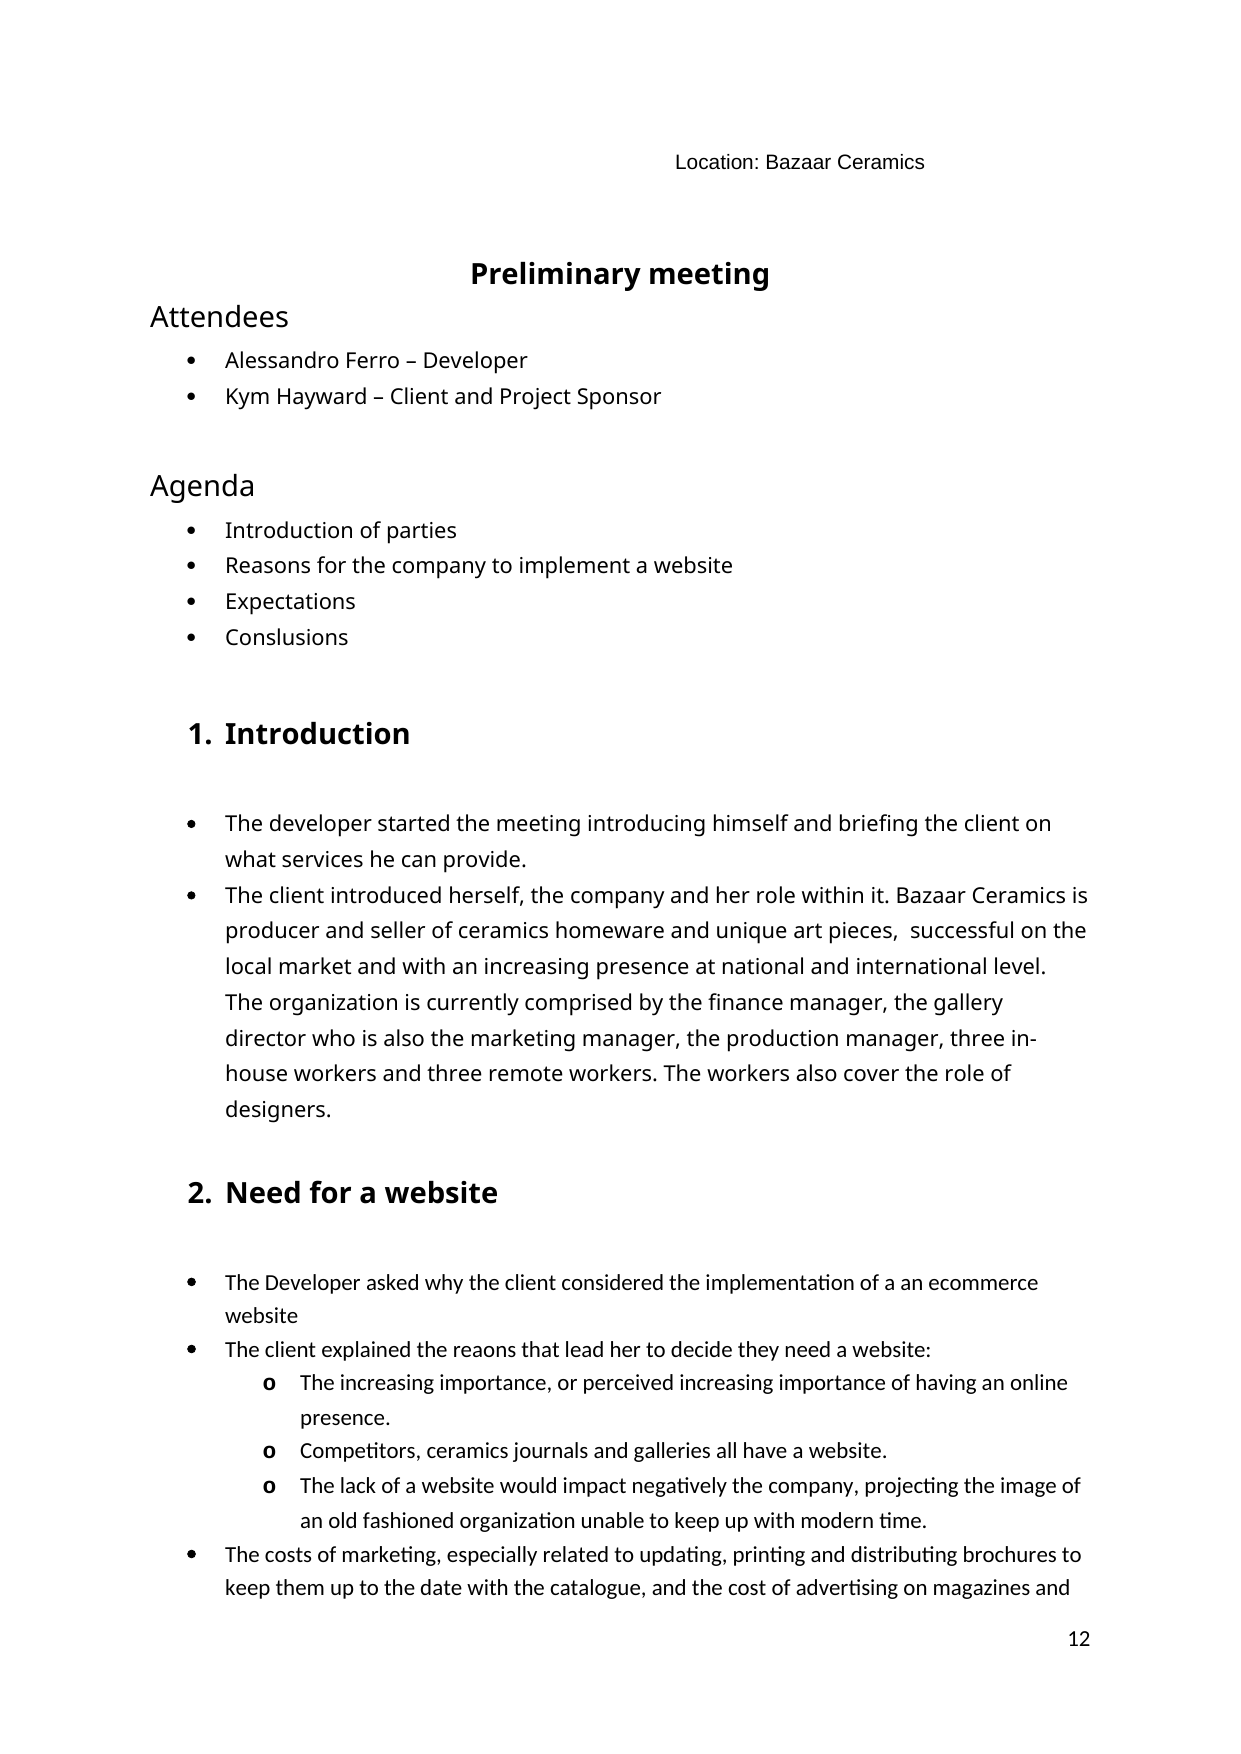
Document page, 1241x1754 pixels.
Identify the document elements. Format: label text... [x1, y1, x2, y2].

list The developer started the meeting introducing himself and briefing the client on what services he can provide. [187, 808, 1090, 874]
list Expectations [187, 586, 1090, 616]
text Agenda [150, 466, 1090, 505]
text Location: Bazaar Ceramics [150, 150, 1090, 174]
list The increasing importance, or perceived increasing importance of having an online presence. [262, 1368, 1090, 1431]
list Need for a website [187, 1172, 1090, 1212]
list Conslusions [187, 622, 1090, 652]
list The Developer asked why the client considered the implementation of a an ecommerce website [187, 1268, 1090, 1329]
list Competitors, ceramics journals and galleries all have a website. [262, 1437, 1090, 1466]
list The client introduced herself, the company and her role within it. Bazaar Ceramics is producer and seller of ceramics homeware and unique art pieces, successful on the local market and with an increasing presence at national and international level. [187, 880, 1090, 981]
list The lack of a website would impact negatively the company, projecting the image of an old fashioned organization unable to keep up with modern time. [262, 1472, 1090, 1534]
text Preliminary meeting [150, 253, 1090, 293]
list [187, 1540, 1090, 1601]
list Alessandro Ferro – Developer [187, 345, 1090, 375]
text Attendees [150, 296, 1090, 336]
list Kym Hayward – Client and Project Sponsor [187, 381, 1090, 411]
list Introduction of parties [187, 515, 1090, 544]
list Introduction [187, 713, 1090, 753]
list The organization is currently comprised by the finance manager, the gallery director who is also the marketing manager, the production manager, three in-house workers and three remote workers. The workers also cover the role of designers. [225, 987, 1090, 1124]
list Reasons for the company to implement a website [187, 551, 1090, 580]
list The client explained the reaons that lead her to decide they need a website: [187, 1335, 1090, 1363]
